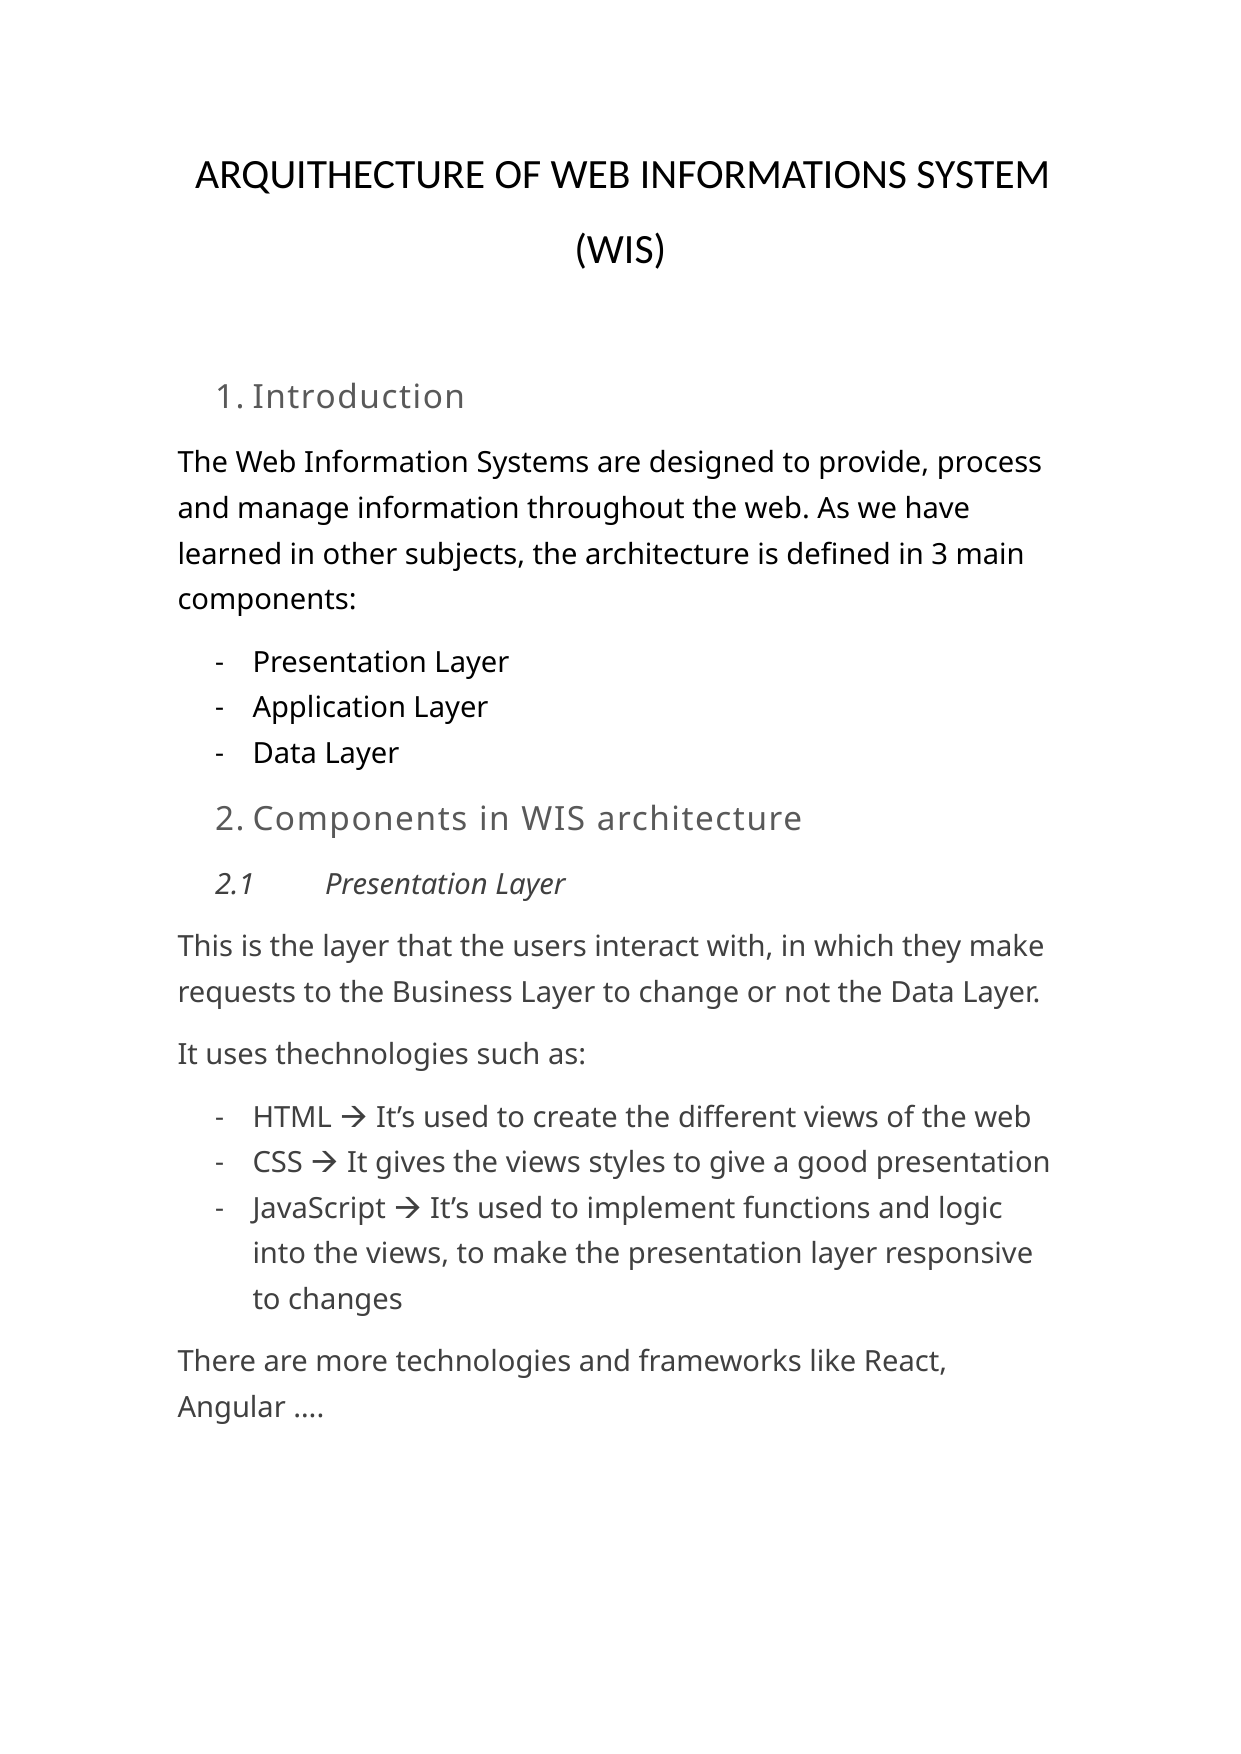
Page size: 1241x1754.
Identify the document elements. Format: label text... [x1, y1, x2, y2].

list HTML It’s used to create the different views of the web [215, 1096, 1063, 1136]
text ARQUITHECTURE OF WEB INFORMATIONS SYSTEM [177, 148, 1063, 198]
text There are more technologies and frameworks like React, Angular …. [177, 1341, 1063, 1426]
list Data Layer [215, 732, 1063, 772]
list CSS It gives the views styles to give a good presentation [215, 1141, 1063, 1181]
list Presentation Layer [215, 641, 1063, 681]
text This is the layer that the users interact with, in which they make requests to the Business Layer to change or not the Data Layer. [177, 926, 1063, 1011]
list JavaScript It’s used to implement functions and logic into the views, to make the presentation layer responsive to changes [215, 1187, 1063, 1318]
list Presentation Layer [215, 863, 1063, 903]
subtitle Components in WIS architecture [215, 794, 1063, 840]
text The Web Information Systems are designed to provide, process and manage information throughout the web. As we have learned in other subjects, the architecture is defined in 3 main components: [177, 442, 1063, 618]
subtitle Introduction [215, 373, 1063, 418]
list Application Layer [215, 687, 1063, 726]
text It uses thechnologies such as: [177, 1033, 1063, 1073]
text (WIS) [177, 223, 1063, 273]
